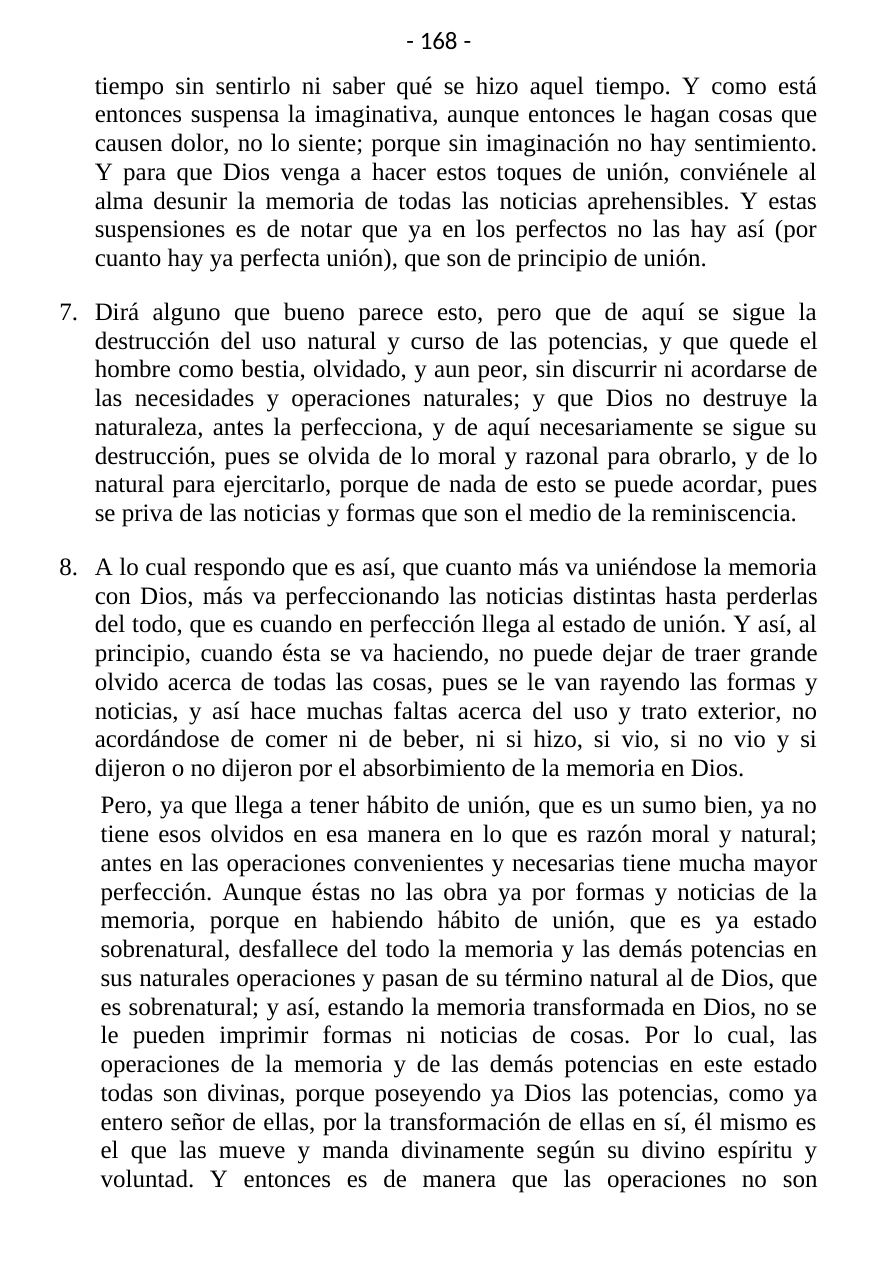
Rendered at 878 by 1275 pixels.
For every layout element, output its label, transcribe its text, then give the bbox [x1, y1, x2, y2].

text 7. Dirá alguno que bueno parece esto, pero que de aquí se sigue la destrucción del uso natural y curso de las potencias, y que quede el hombre como bestia, olvidado, y aun peor, sin discurrir ni acordarse de las necesidades y operaciones naturales; y que Dios no destruye la naturaleza, antes la perfecciona, y de aquí necesariamente se sigue su destrucción, pues se olvida de lo moral y razonal para obrarlo, y de lo natural para ejercitarlo, porque de nada de esto se puede acordar, pues se priva de las noticias y formas que son el medio de la reminiscencia. [59, 297, 818, 527]
text 8. A lo cual respondo que es así, que cuanto más va uniéndose la memoria con Dios, más va perfeccionando las noticias distintas hasta perderlas del todo, que es cuando en perfección llega al estado de unión. Y así, al principio, cuando ésta se va haciendo, no puede dejar de traer grande olvido acerca de todas las cosas, pues se le van rayendo las formas y noticias, y así hace muchas faltas acerca del uso y trato exterior, no acordándose de comer ni de beber, ni si hizo, si vio, si no vio y si dijeron o no dijeron por el absorbimiento de la memoria en Dios. [59, 552, 818, 782]
